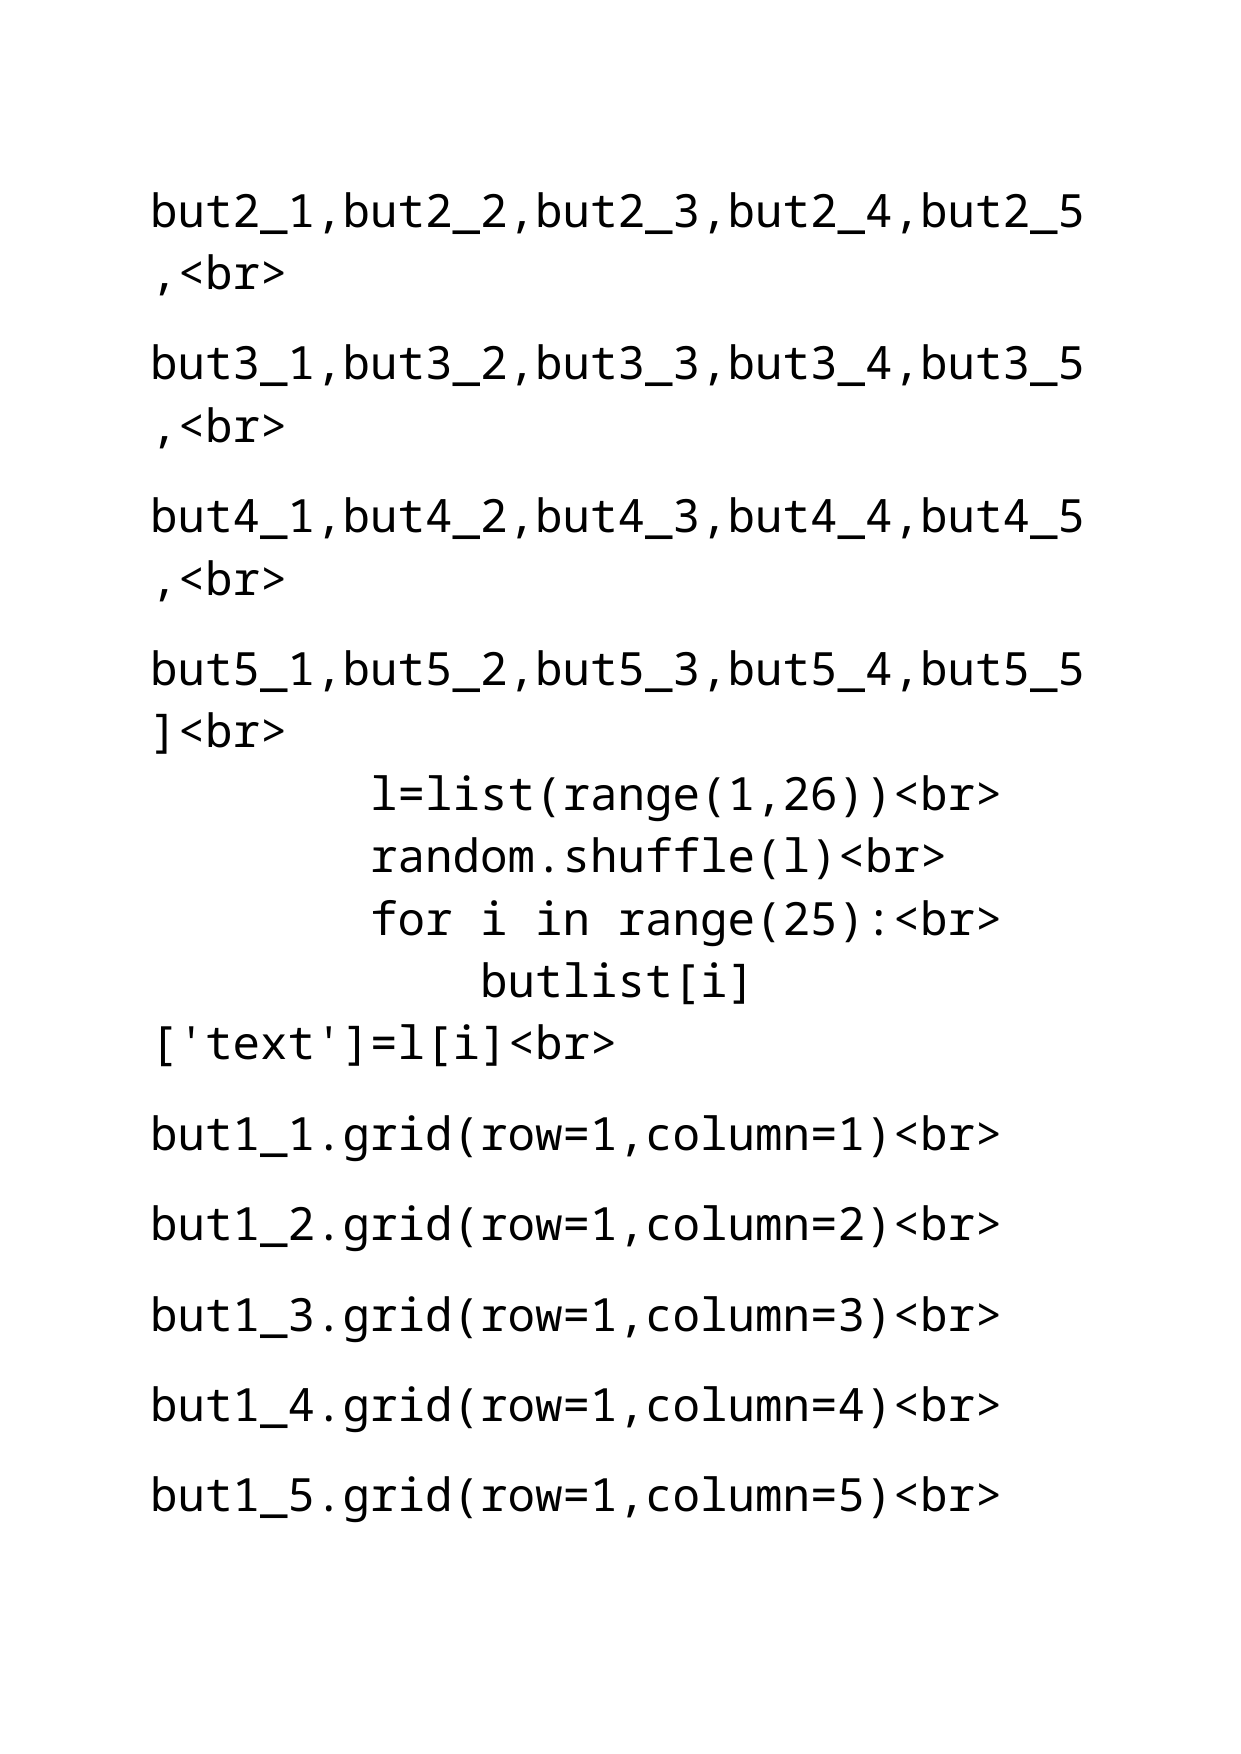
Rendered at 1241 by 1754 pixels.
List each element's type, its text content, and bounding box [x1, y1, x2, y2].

text but5_1,but5_2,but5_3,but5_4,but5_5]<br> [150, 608, 1090, 761]
text but1_3.grid(row=1,column=3)<br> [150, 1254, 1090, 1344]
text but1_1.grid(row=1,column=1)<br> [150, 1073, 1090, 1164]
text butlist[i]['text']=l[i]<br> [150, 948, 1090, 1073]
text l=list(range(1,26))<br> [150, 761, 1090, 824]
text for i in range(25):<br> [150, 886, 1090, 948]
text but4_1,but4_2,but4_3,but4_4,but4_5,<br> [150, 456, 1090, 608]
text but1_4.grid(row=1,column=4)<br> [150, 1344, 1090, 1435]
text but1_5.grid(row=1,column=5)<br> [150, 1435, 1090, 1525]
text random.shuffle(l)<br> [150, 824, 1090, 886]
text but3_1,but3_2,but3_3,but3_4,but3_5,<br> [150, 303, 1090, 456]
text but1_2.grid(row=1,column=2)<br> [150, 1164, 1090, 1254]
text but2_1,but2_2,but2_3,but2_4,but2_5,<br> [150, 150, 1090, 303]
